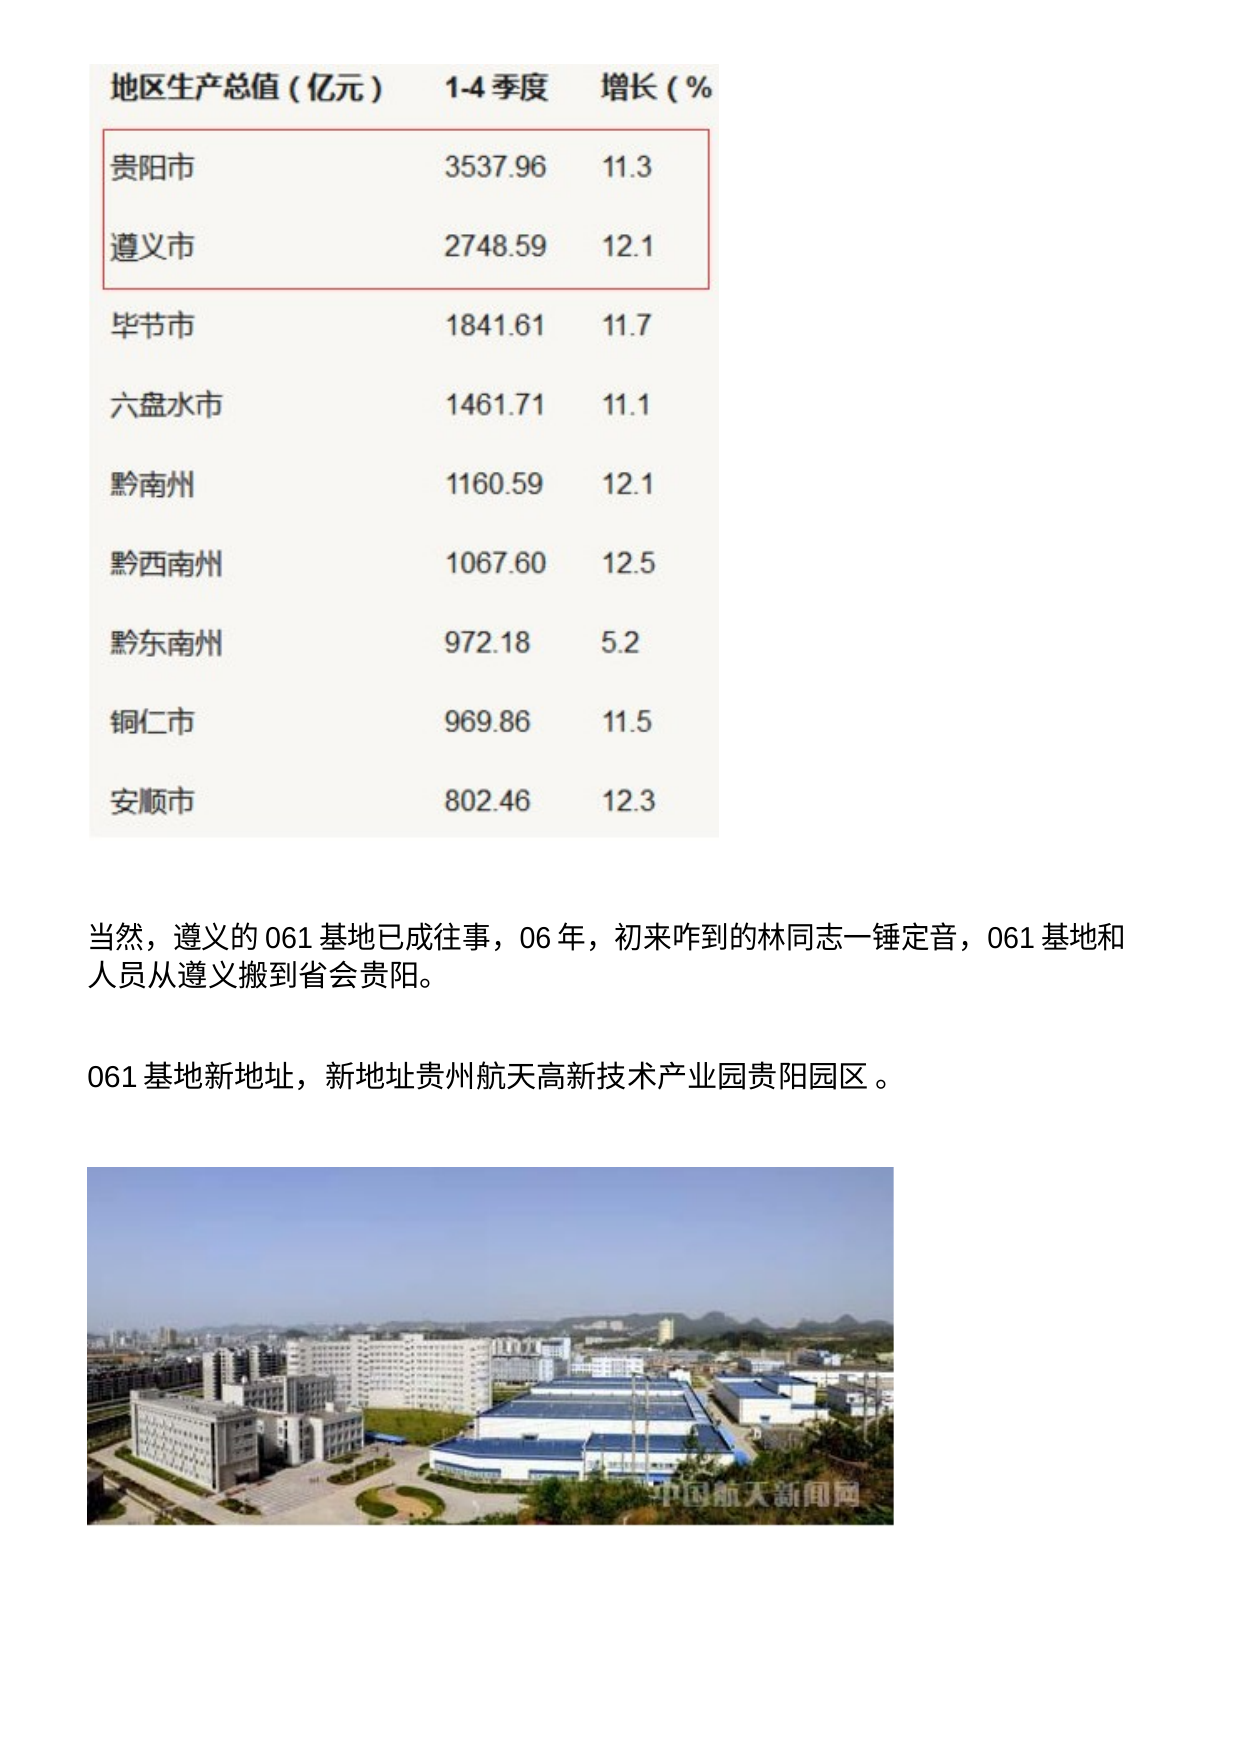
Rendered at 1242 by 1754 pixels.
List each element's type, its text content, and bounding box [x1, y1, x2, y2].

text 061基地新地址，新地址贵州航天高新技术产业园贵阳园区 。 [87, 1053, 1171, 1097]
text 当然，遵义的061基地已成往事，06年，初来咋到的林同志一锤定音，061基地和 人员从遵义搬到省会贵阳。 [87, 917, 1152, 995]
picture [88, 64, 719, 841]
picture [87, 1167, 894, 1527]
